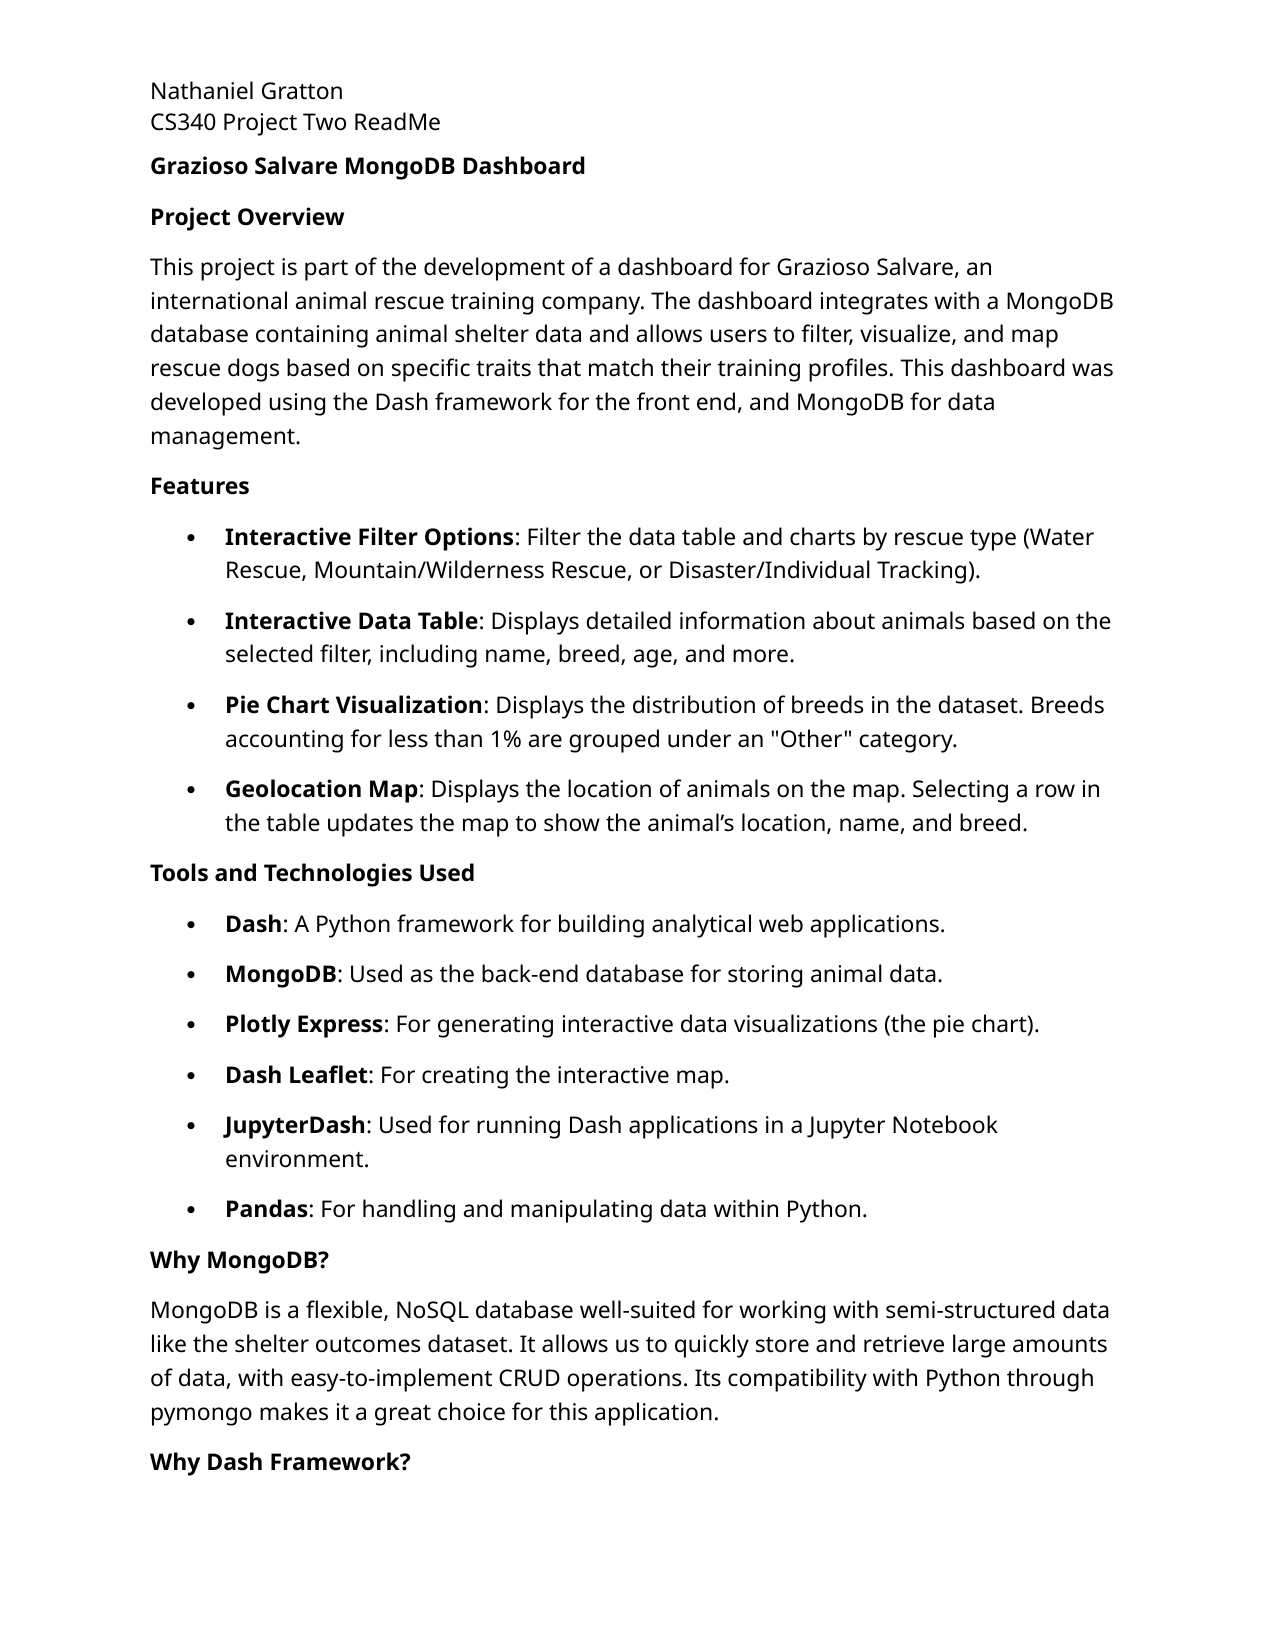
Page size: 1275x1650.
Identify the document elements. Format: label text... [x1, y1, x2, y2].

list MongoDB: Used as the back-end database for storing animal data. [187, 958, 1125, 989]
text MongoDB is a flexible, NoSQL database well-suited for working with semi-structured data like the shelter outcomes dataset. It allows us to quickly store and retrieve large amounts of data, with easy-to-implement CRUD operations. Its compatibility with Python through pymongo makes it a great choice for this application. [150, 1294, 1125, 1427]
list JupyterDash: Used for running Dash applications in a Jupyter Notebook environment. [187, 1109, 1125, 1174]
list Geolocation Map: Displays the location of animals on the map. Selecting a row in the table updates the map to show the animal’s location, name, and breed. [187, 773, 1125, 838]
text Why Dash Framework? [150, 1446, 1125, 1477]
list Pie Chart Visualization: Displays the distribution of breeds in the dataset. Breeds accounting for less than 1% are grouped under an "Other" category. [187, 689, 1125, 754]
list Interactive Data Table: Displays detailed information about animals based on the selected filter, including name, breed, age, and more. [187, 604, 1125, 669]
text Project Overview [150, 200, 1125, 232]
text This project is part of the development of a dashboard for Grazioso Salvare, an international animal rescue training company. The dashboard integrates with a MongoDB database containing animal shelter data and allows users to filter, visualize, and map rescue dogs based on specific traits that match their training profiles. This dashboard was developed using the Dash framework for the front end, and MongoDB for data management. [150, 251, 1125, 451]
text Grazioso Salvare MongoDB Dashboard [150, 150, 1125, 181]
list Plotly Express: For generating interactive data visualizations (the pie chart). [187, 1008, 1125, 1039]
list Pandas: For handling and manipulating data within Python. [187, 1193, 1125, 1224]
list Dash Leaflet: For creating the interactive map. [187, 1059, 1125, 1090]
text Why MongoDB? [150, 1244, 1125, 1275]
text Tools and Technologies Used [150, 857, 1125, 888]
list Interactive Filter Options: Filter the data table and charts by rescue type (Water Rescue, Mountain/Wilderness Rescue, or Disaster/Individual Tracking). [187, 520, 1125, 585]
text Features [150, 470, 1125, 501]
list Dash: A Python framework for building analytical web applications. [187, 907, 1125, 939]
